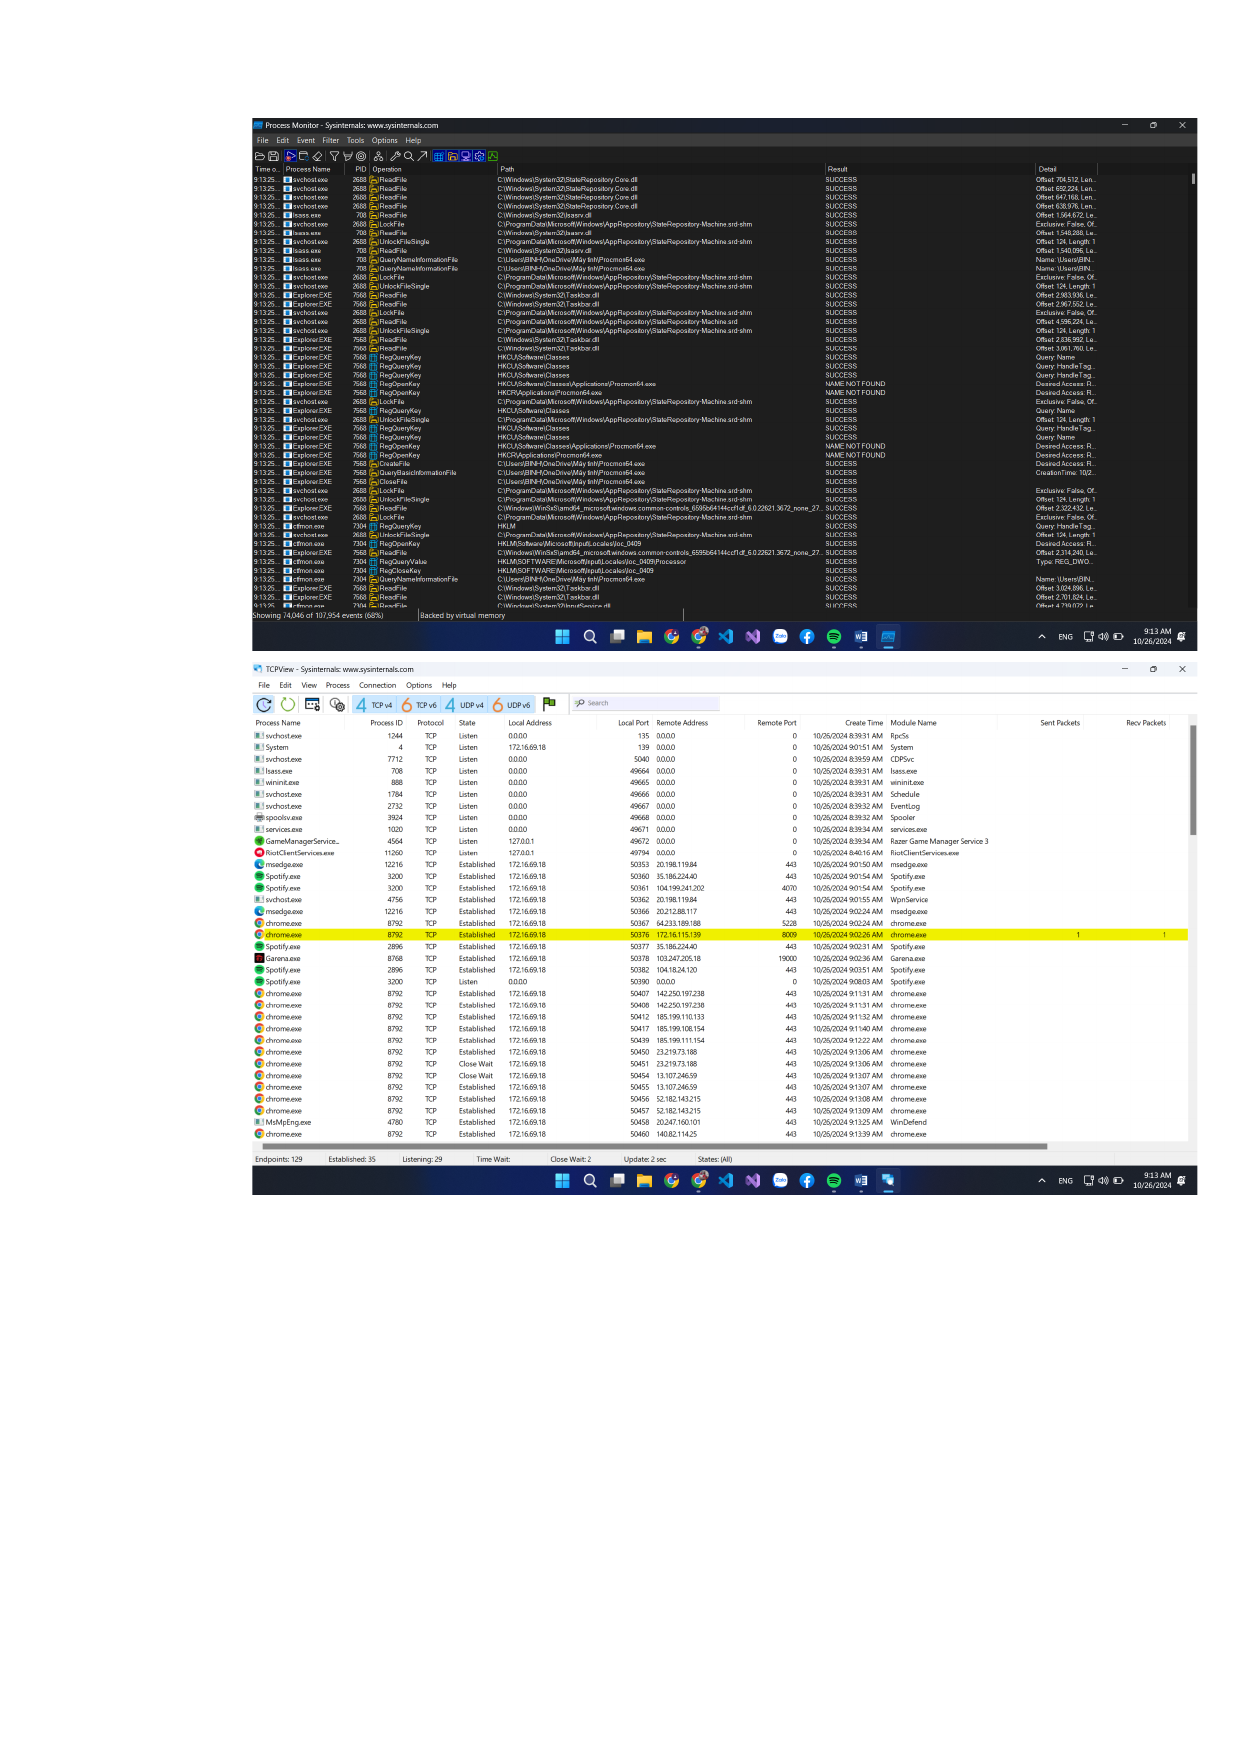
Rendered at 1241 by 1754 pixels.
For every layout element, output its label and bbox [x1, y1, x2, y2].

picture [252, 118, 1198, 651]
picture [252, 662, 1198, 1195]
